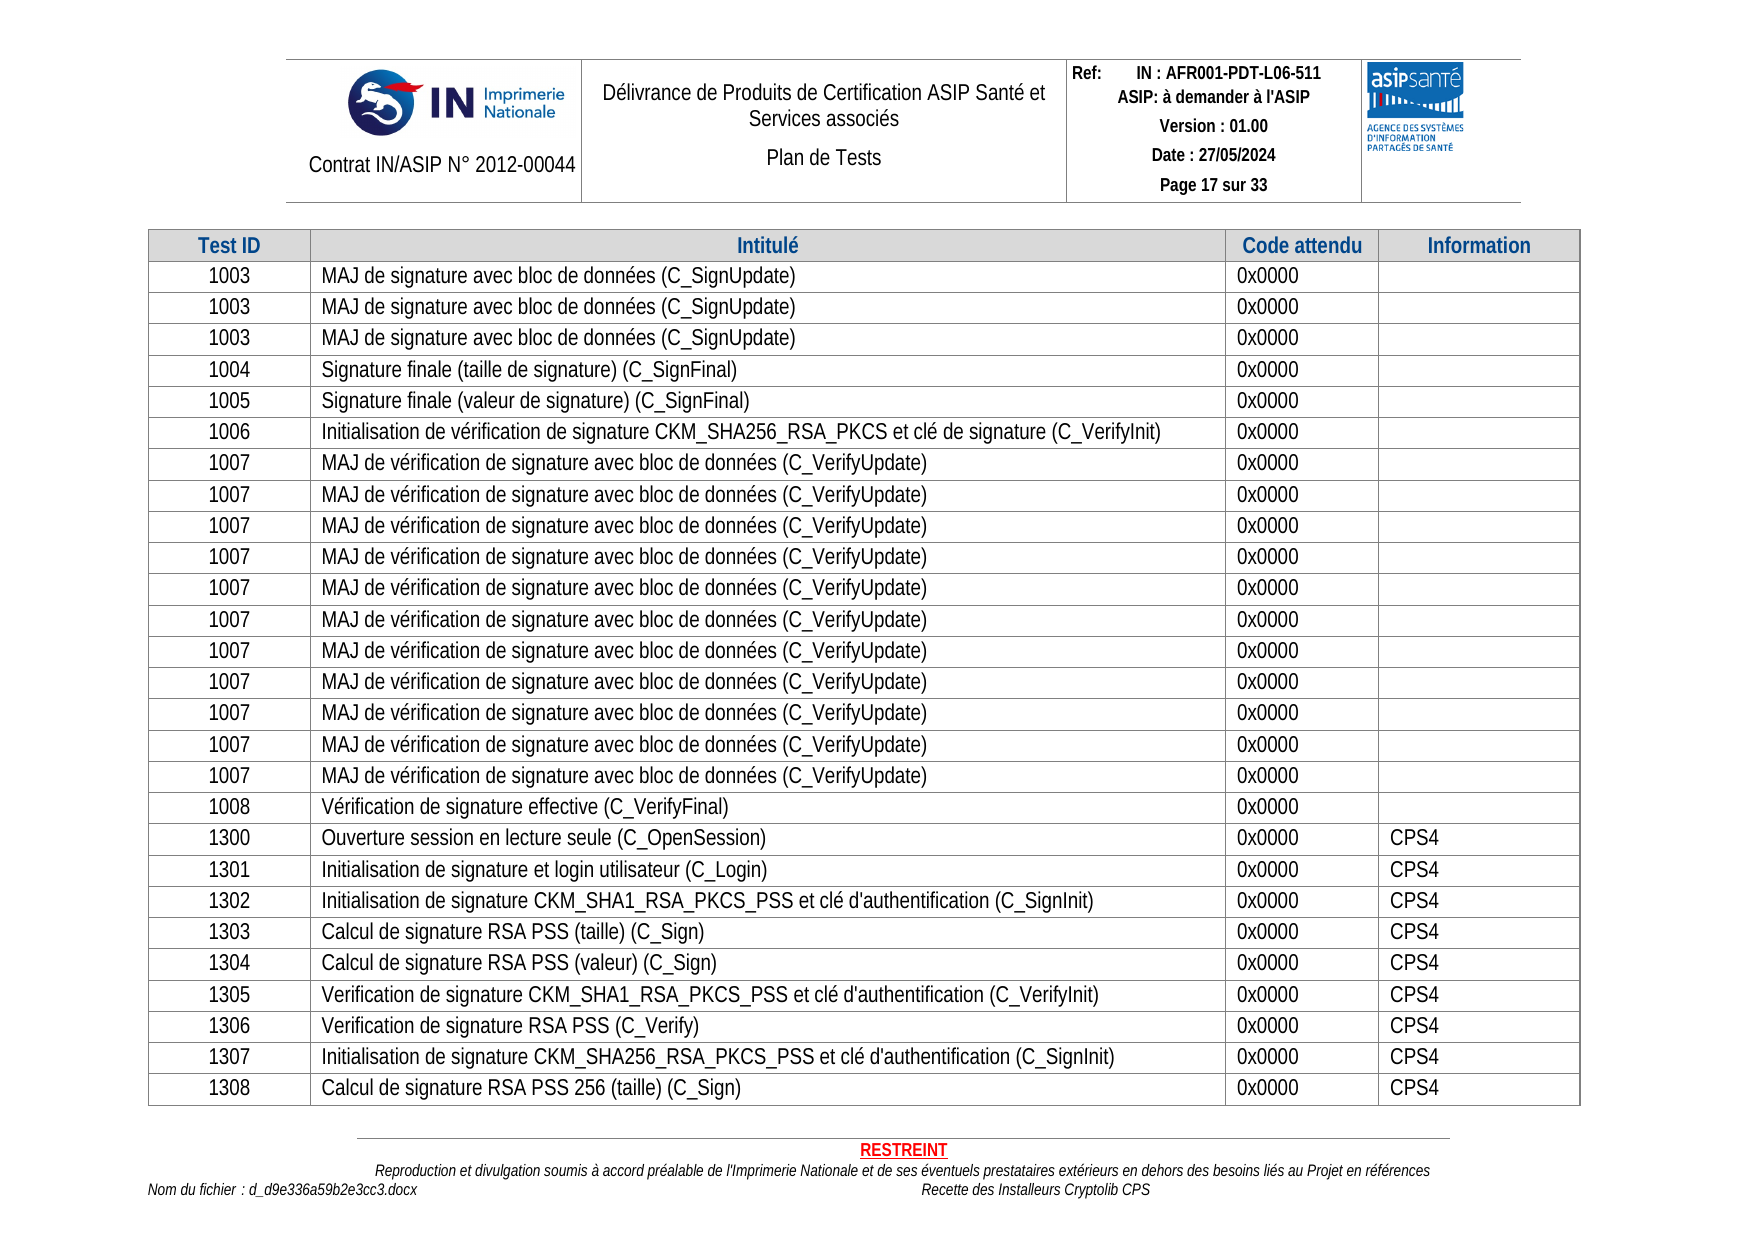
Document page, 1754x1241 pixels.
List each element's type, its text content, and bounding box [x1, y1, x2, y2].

table_cell CPS4 [1379, 887, 1579, 917]
table_cell [1379, 731, 1579, 761]
table_cell 1308 [149, 1074, 310, 1104]
table_cell Verification de signature RSA PSS (C_Verify) [311, 1012, 1225, 1042]
table_cell Calcul de signature RSA PSS (taille) (C_Sign) [311, 918, 1225, 948]
table_cell 0x0000 [1226, 824, 1378, 854]
table_cell 0x0000 [1226, 481, 1378, 511]
table_cell 1306 [149, 1012, 310, 1042]
table_cell 0x0000 [1226, 668, 1378, 698]
table_cell 0x0000 [1226, 293, 1378, 323]
table_cell 0x0000 [1226, 637, 1378, 667]
table_header Intitulé [311, 230, 1225, 261]
table_cell 1006 [149, 418, 310, 448]
table_cell CPS4 [1379, 949, 1579, 979]
table_cell CPS4 [1379, 856, 1579, 886]
table_cell MAJ de vérification de signature avec bloc de données (C_VerifyUpdate) [311, 512, 1225, 542]
table_header Information [1379, 230, 1579, 261]
table_cell MAJ de signature avec bloc de données (C_SignUpdate) [311, 293, 1225, 323]
table_cell [1379, 512, 1579, 542]
table_cell 0x0000 [1226, 949, 1378, 979]
table_cell [1379, 387, 1579, 417]
table_cell 1007 [149, 543, 310, 573]
table_cell [1379, 637, 1579, 667]
table_cell MAJ de signature avec bloc de données (C_SignUpdate) [311, 324, 1225, 354]
table_cell [1379, 574, 1579, 604]
table_cell CPS4 [1379, 1012, 1579, 1042]
table_cell MAJ de vérification de signature avec bloc de données (C_VerifyUpdate) [311, 637, 1225, 667]
table_cell MAJ de vérification de signature avec bloc de données (C_VerifyUpdate) [311, 762, 1225, 792]
table_cell 0x0000 [1226, 449, 1378, 479]
table_cell 1008 [149, 793, 310, 823]
table_cell [1379, 418, 1579, 448]
table_cell MAJ de vérification de signature avec bloc de données (C_VerifyUpdate) [311, 574, 1225, 604]
table_cell Initialisation de vérification de signature CKM_SHA256_RSA_PKCS et clé de signature (C_VerifyInit) [311, 418, 1225, 448]
table_cell 1301 [149, 856, 310, 886]
table_cell 1007 [149, 606, 310, 636]
table_cell MAJ de vérification de signature avec bloc de données (C_VerifyUpdate) [311, 606, 1225, 636]
table_cell 1004 [149, 356, 310, 386]
table_header Code attendu [1226, 230, 1378, 261]
table_cell 1007 [149, 668, 310, 698]
table_cell [1379, 324, 1579, 354]
table_cell 1003 [149, 293, 310, 323]
table_cell 0x0000 [1226, 418, 1378, 448]
table_cell 0x0000 [1226, 574, 1378, 604]
table_cell CPS4 [1379, 981, 1579, 1011]
table_header Test ID [149, 230, 310, 261]
table_cell 1007 [149, 481, 310, 511]
table_cell [1379, 293, 1579, 323]
table_cell 0x0000 [1226, 699, 1378, 729]
table_cell 1007 [149, 699, 310, 729]
table_cell 1007 [149, 762, 310, 792]
table_cell Verification de signature CKM_SHA1_RSA_PKCS_PSS et clé d'authentification (C_VerifyInit) [311, 981, 1225, 1011]
table_cell CPS4 [1379, 824, 1579, 854]
table_cell 1007 [149, 574, 310, 604]
table_cell 1305 [149, 981, 310, 1011]
table_cell 0x0000 [1226, 762, 1378, 792]
table_cell MAJ de signature avec bloc de données (C_SignUpdate) [311, 262, 1225, 292]
table_cell Calcul de signature RSA PSS 256 (taille) (C_Sign) [311, 1074, 1225, 1104]
table_cell Initialisation de signature CKM_SHA1_RSA_PKCS_PSS et clé d'authentification (C_SignInit) [311, 887, 1225, 917]
picture [339, 66, 576, 138]
table_cell MAJ de vérification de signature avec bloc de données (C_VerifyUpdate) [311, 543, 1225, 573]
table_cell MAJ de vérification de signature avec bloc de données (C_VerifyUpdate) [311, 481, 1225, 511]
table_cell 0x0000 [1226, 512, 1378, 542]
picture [1367, 62, 1464, 151]
table_cell MAJ de vérification de signature avec bloc de données (C_VerifyUpdate) [311, 699, 1225, 729]
table_cell 0x0000 [1226, 731, 1378, 761]
table_cell 1304 [149, 949, 310, 979]
table_cell 1007 [149, 449, 310, 479]
table_cell 0x0000 [1226, 387, 1378, 417]
table_cell CPS4 [1379, 1043, 1579, 1073]
table_cell Signature finale (taille de signature) (C_SignFinal) [311, 356, 1225, 386]
table_cell Signature finale (valeur de signature) (C_SignFinal) [311, 387, 1225, 417]
table_cell 0x0000 [1226, 543, 1378, 573]
table_cell CPS4 [1379, 1074, 1579, 1104]
table_cell MAJ de vérification de signature avec bloc de données (C_VerifyUpdate) [311, 668, 1225, 698]
table_cell 1307 [149, 1043, 310, 1073]
table_cell 0x0000 [1226, 856, 1378, 886]
table_cell 0x0000 [1226, 887, 1378, 917]
table_cell 1302 [149, 887, 310, 917]
table_cell [1379, 543, 1579, 573]
table_cell 0x0000 [1226, 793, 1378, 823]
table_cell 1007 [149, 637, 310, 667]
table_cell 1007 [149, 731, 310, 761]
table_cell 0x0000 [1226, 356, 1378, 386]
table_cell Vérification de signature effective (C_VerifyFinal) [311, 793, 1225, 823]
table_cell [1379, 262, 1579, 292]
table_cell [1379, 606, 1579, 636]
table_cell MAJ de vérification de signature avec bloc de données (C_VerifyUpdate) [311, 731, 1225, 761]
table_cell [1379, 762, 1579, 792]
table_cell 1005 [149, 387, 310, 417]
table_cell [1379, 668, 1579, 698]
table_cell Ouverture session en lecture seule (C_OpenSession) [311, 824, 1225, 854]
table_cell MAJ de vérification de signature avec bloc de données (C_VerifyUpdate) [311, 449, 1225, 479]
table_cell Calcul de signature RSA PSS (valeur) (C_Sign) [311, 949, 1225, 979]
table_cell 0x0000 [1226, 262, 1378, 292]
table_cell 0x0000 [1226, 1012, 1378, 1042]
table_cell [1379, 481, 1579, 511]
table_cell 1007 [149, 512, 310, 542]
table_cell [1379, 449, 1579, 479]
table_cell CPS4 [1379, 918, 1579, 948]
table_cell 0x0000 [1226, 324, 1378, 354]
table_cell 0x0000 [1226, 981, 1378, 1011]
table_cell 1300 [149, 824, 310, 854]
table_cell [1379, 793, 1579, 823]
table_cell Initialisation de signature CKM_SHA256_RSA_PKCS_PSS et clé d'authentification (C_SignInit) [311, 1043, 1225, 1073]
table_cell Initialisation de signature et login utilisateur (C_Login) [311, 856, 1225, 886]
table_cell 0x0000 [1226, 1043, 1378, 1073]
table_cell 1303 [149, 918, 310, 948]
table_cell 1003 [149, 262, 310, 292]
table_cell [1379, 699, 1579, 729]
table_cell 0x0000 [1226, 606, 1378, 636]
table_cell 1003 [149, 324, 310, 354]
table_cell [1379, 356, 1579, 386]
table_cell 0x0000 [1226, 1074, 1378, 1104]
table_cell 0x0000 [1226, 918, 1378, 948]
